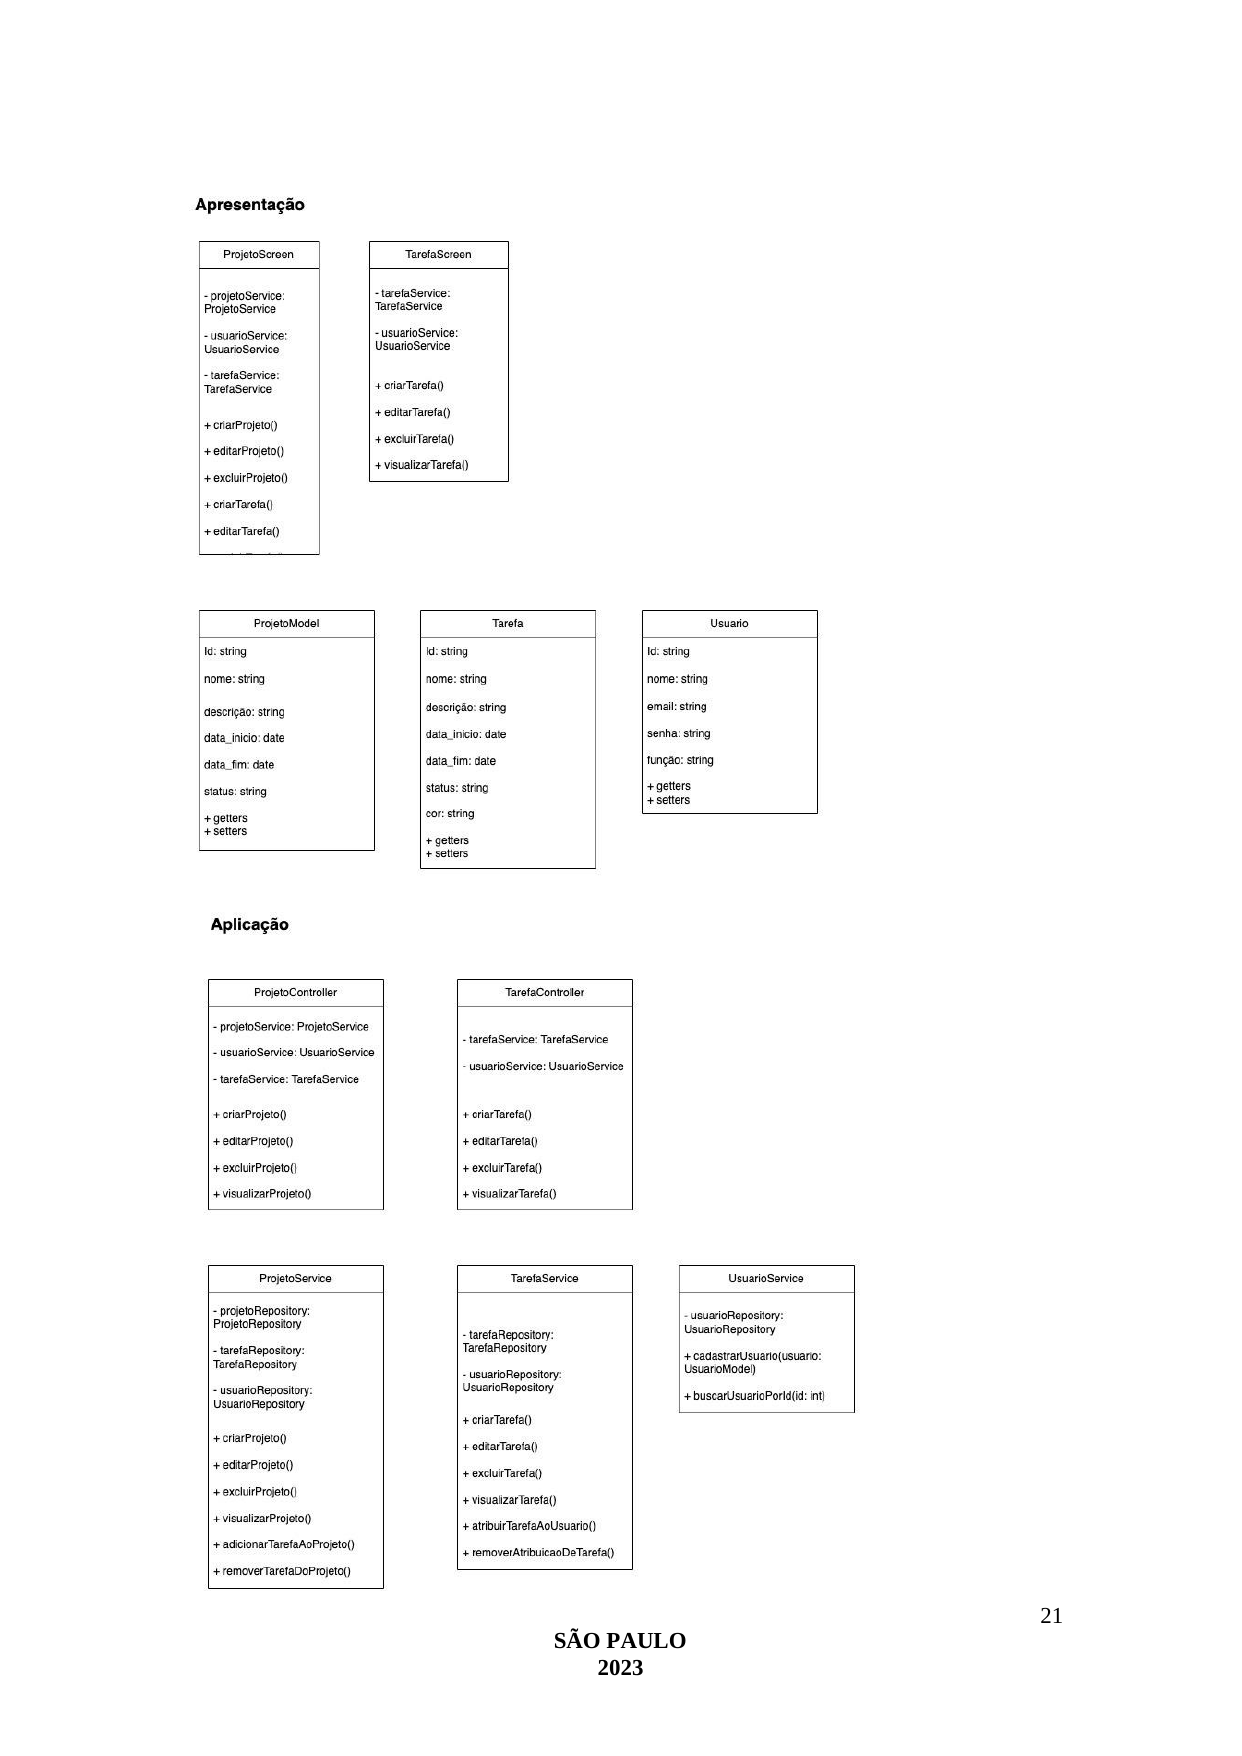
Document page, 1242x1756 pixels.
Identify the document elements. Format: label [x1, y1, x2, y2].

picture [188, 196, 860, 1591]
